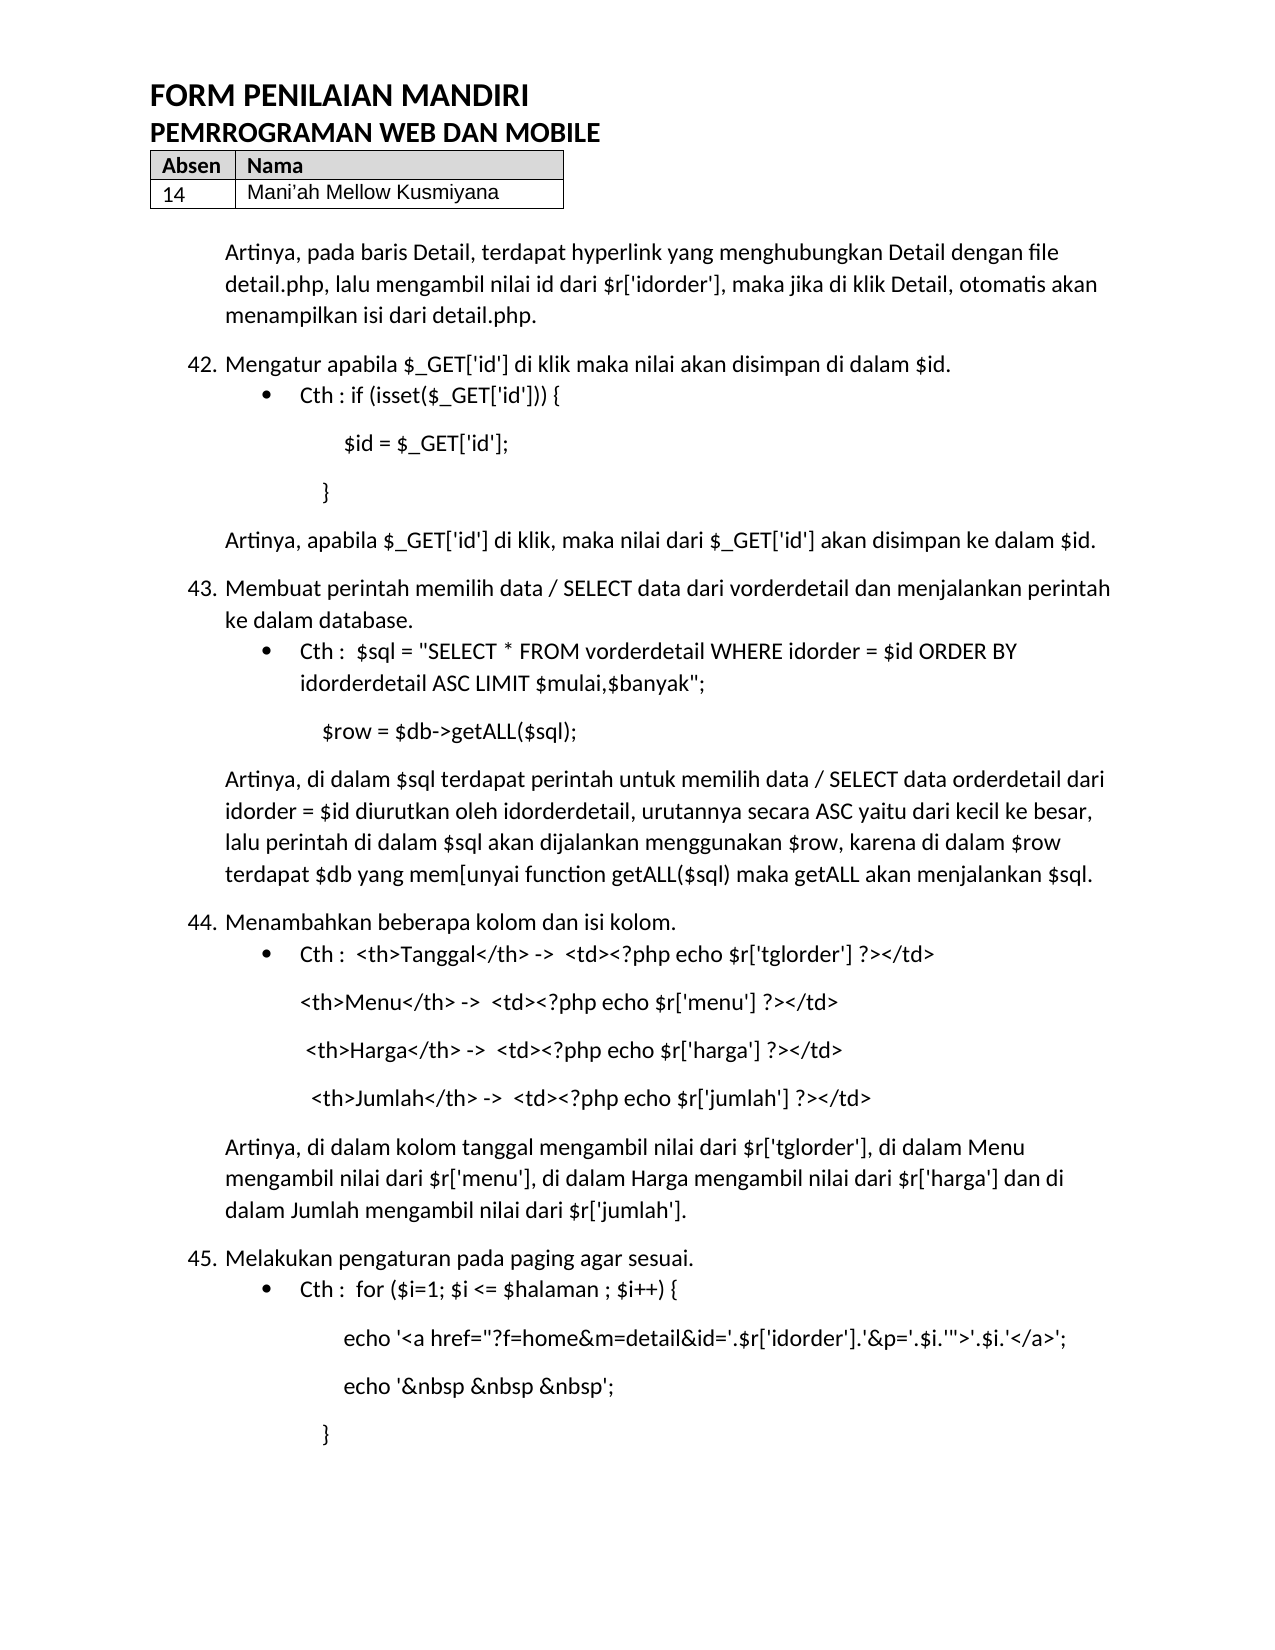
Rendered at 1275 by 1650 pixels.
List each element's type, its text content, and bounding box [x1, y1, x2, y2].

text Artinya, di dalam kolom tanggal mengambil nilai dari $r['tglorder'], di dalam Menu mengambil nilai dari $r['menu'], di dalam Harga mengambil nilai dari $r['harga'] dan di dalam Jumlah mengambil nilai dari $r['jumlah']. [225, 1132, 1125, 1224]
list Cth : for ($i=1; $i <= $halaman ; $i++) { [262, 1274, 1125, 1304]
list Menambahkan beberapa kolom dan isi kolom. [187, 907, 1125, 936]
text Artinya, apabila $_GET['id'] di klik, maka nilai dari $_GET['id'] akan disimpan ke dalam $id. [150, 525, 1125, 554]
text Artinya, di dalam $sql terdapat perintah untuk memilih data / SELECT data orderdetail dari idorder = $id diurutkan oleh idorderdetail, urutannya secara ASC yaitu dari kecil ke besar, lalu perintah di dalam $sql akan dijalankan menggunakan $row, karena di dalam $row terdapat $db yang mem[unyai function getALL($sql) maka getALL akan menjalankan $sql. [225, 764, 1125, 888]
list Cth : if (isset($_GET['id'])) { [262, 380, 1125, 409]
list Membuat perintah memilih data / SELECT data dari vorderdetail dan menjalankan perintah ke dalam database. [187, 573, 1125, 634]
text <th>Harga</th> -> <td><?php echo $r['harga'] ?></td> [300, 1035, 1125, 1064]
list Melakukan pengaturan pada paging agar sesuai. [187, 1243, 1125, 1272]
text echo '<a href="?f=home&m=detail&id='.$r['idorder'].'&p='.$i.'">'.$i.'</a>'; [300, 1323, 1125, 1352]
text } [300, 477, 1125, 506]
list Cth : $sql = "SELECT * FROM vorderdetail WHERE idorder = $id ORDER BY idorderdetail ASC LIMIT $mulai,$banyak"; [262, 636, 1125, 697]
list Mengatur apabila $_GET['id'] di klik maka nilai akan disimpan di dalam $id. [187, 349, 1125, 378]
text Artinya, pada baris Detail, terdapat hyperlink yang menghubungkan Detail dengan file detail.php, lalu mengambil nilai id dari $r['idorder'], maka jika di klik Detail, otomatis akan menampilkan isi dari detail.php. [225, 237, 1125, 330]
list Cth : <th>Tanggal</th> -> <td><?php echo $r['tglorder'] ?></td> [262, 939, 1125, 968]
text <th>Menu</th> -> <td><?php echo $r['menu'] ?></td> [300, 987, 1125, 1016]
text $id = $_GET['id']; [300, 428, 1125, 458]
text <th>Jumlah</th> -> <td><?php echo $r['jumlah'] ?></td> [300, 1083, 1125, 1113]
text } [300, 1419, 1125, 1448]
text $row = $db->getALL($sql); [300, 716, 1125, 745]
text echo '&nbsp &nbsp &nbsp'; [300, 1371, 1125, 1400]
